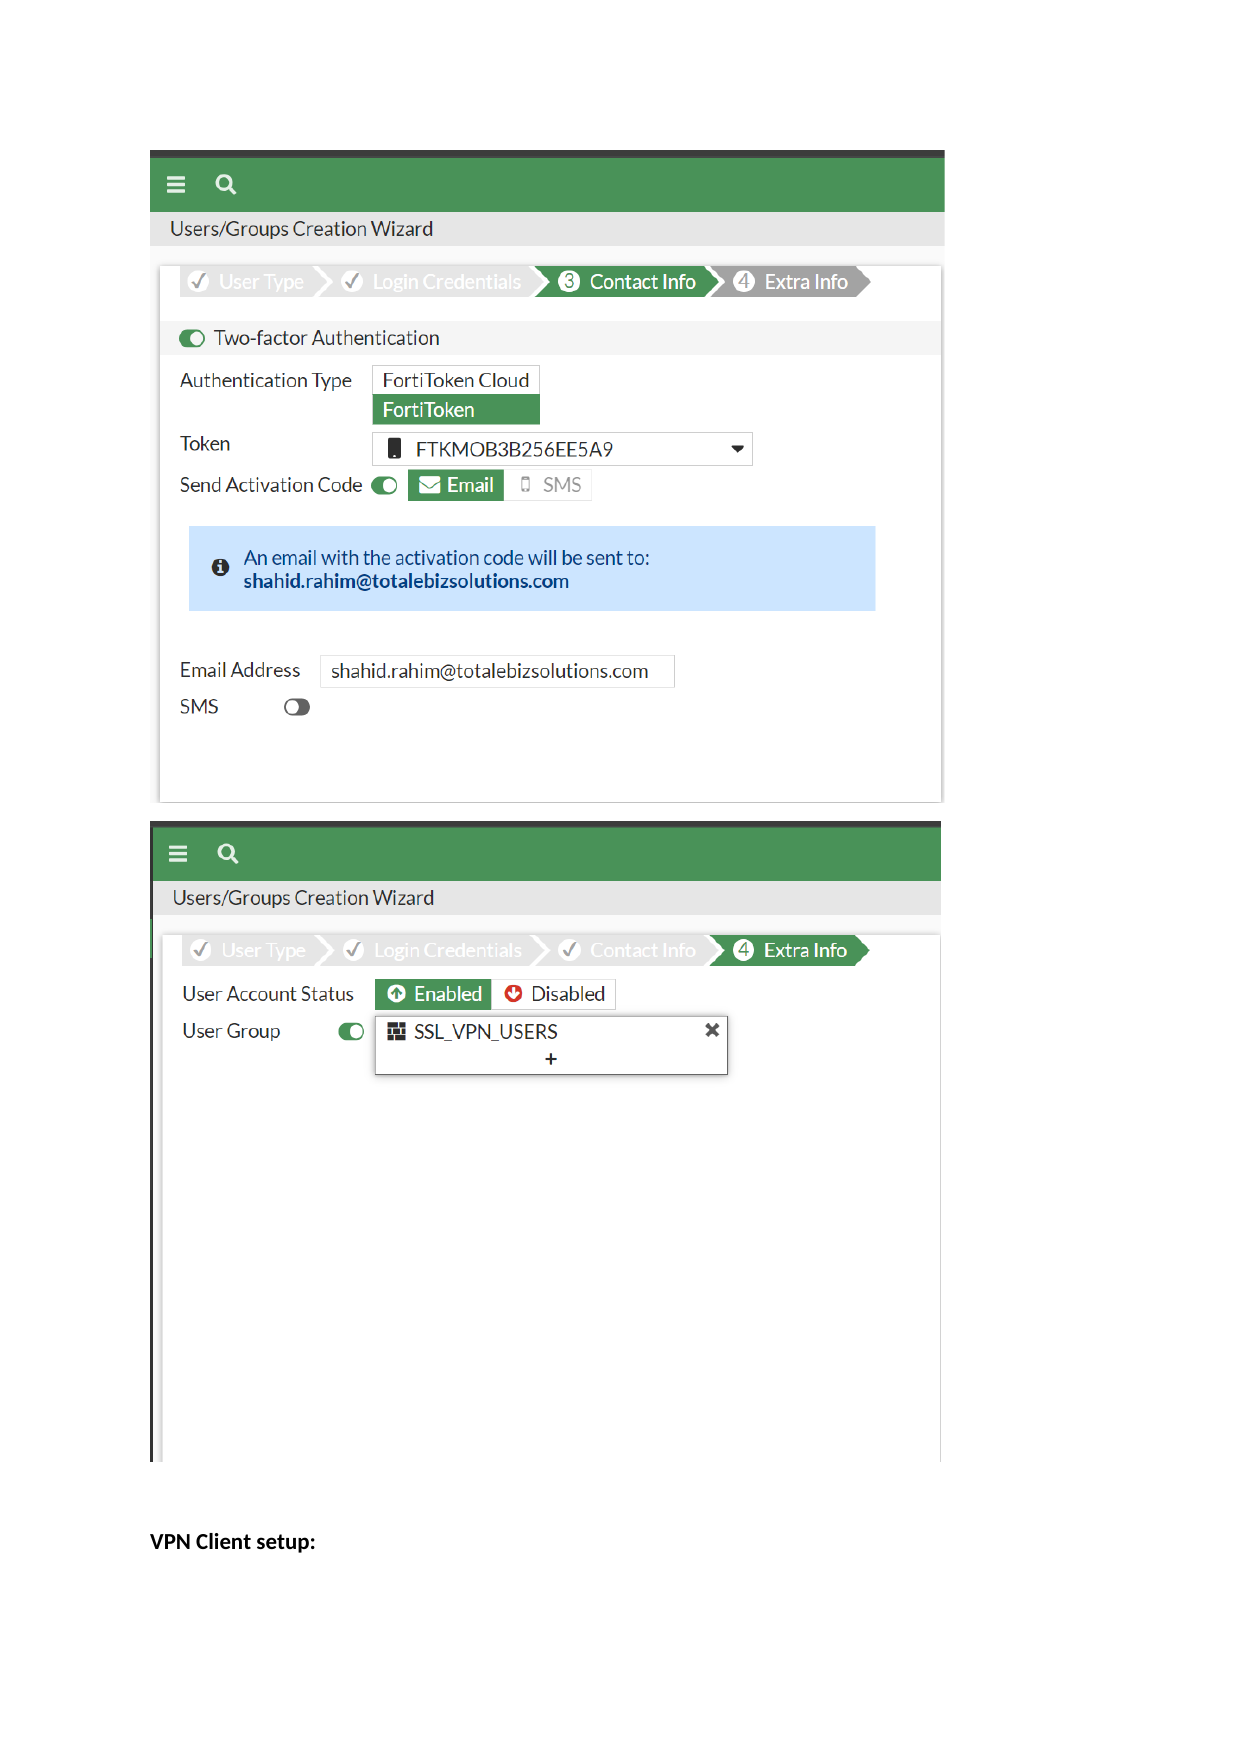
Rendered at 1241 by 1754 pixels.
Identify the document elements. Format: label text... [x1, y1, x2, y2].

text VPN Client setup: [150, 1527, 1090, 1555]
picture [150, 821, 941, 1462]
picture [150, 150, 945, 803]
